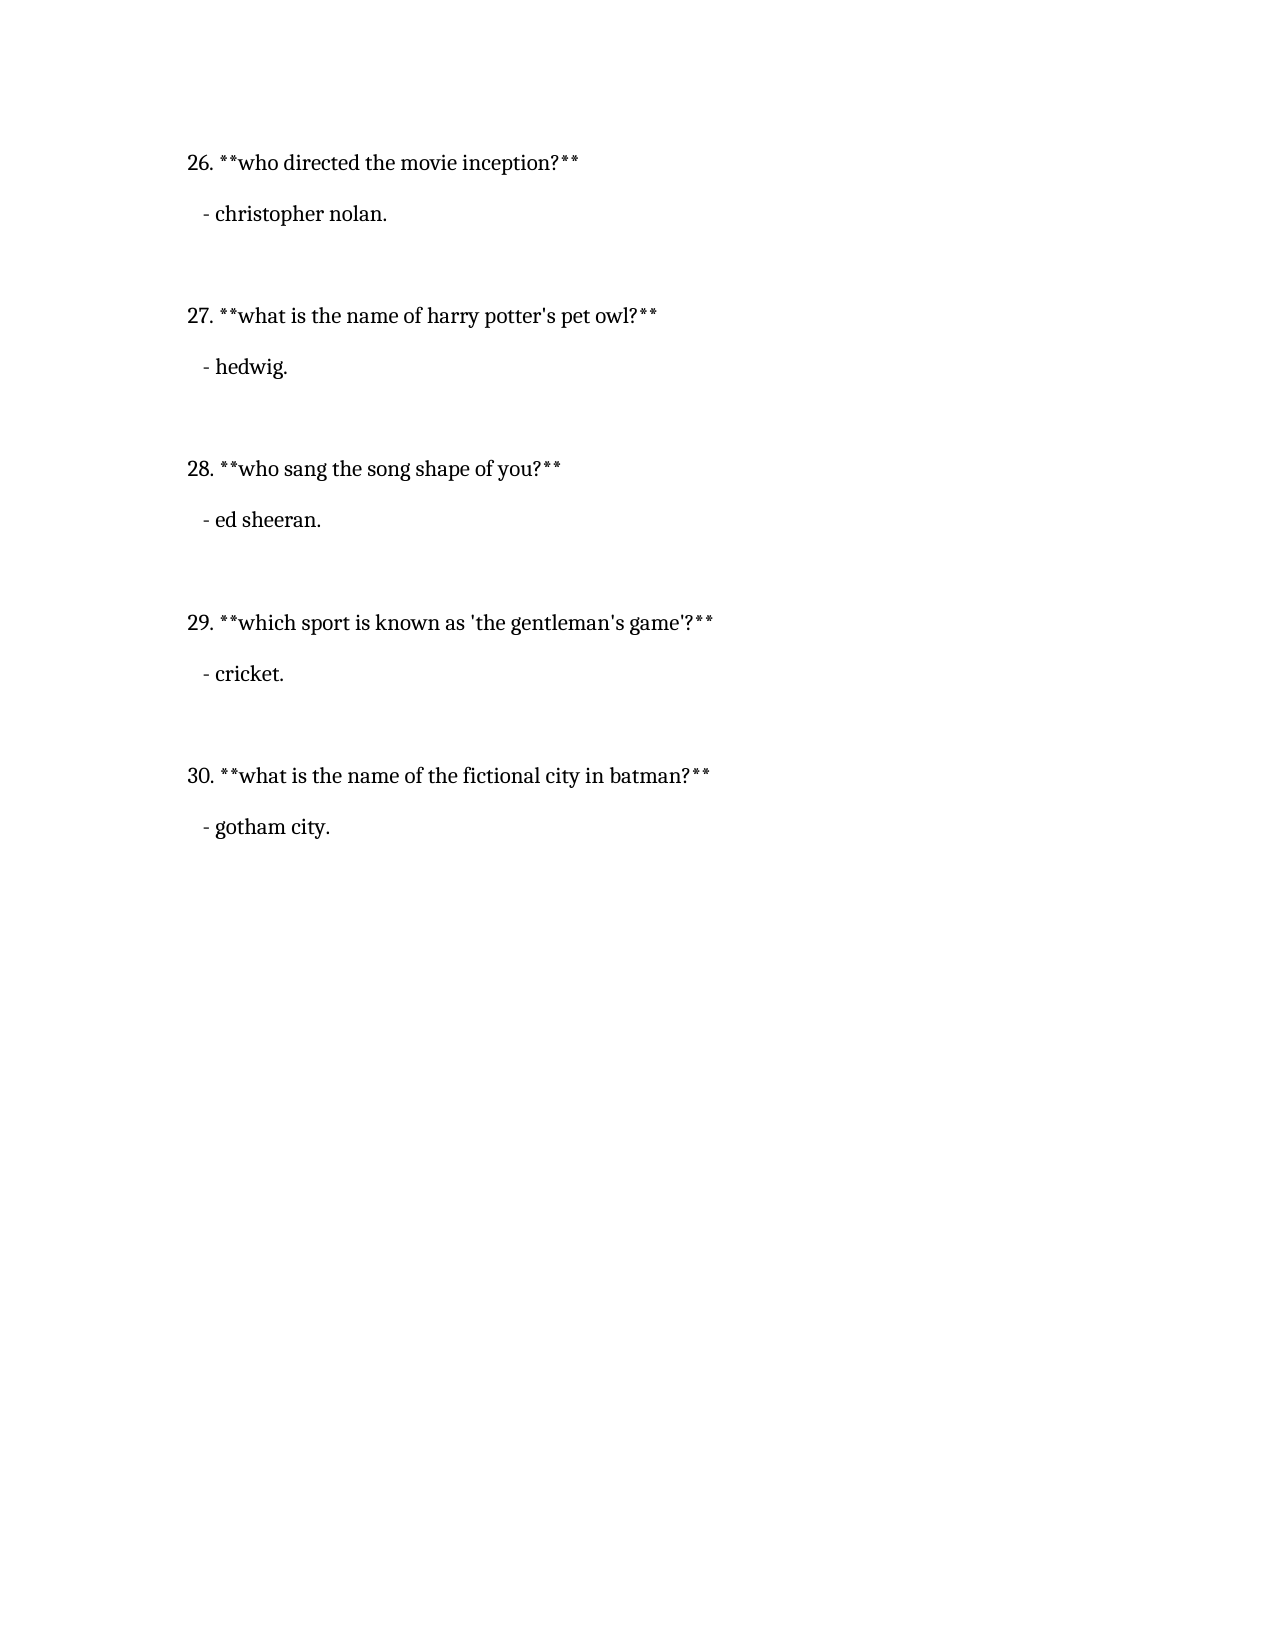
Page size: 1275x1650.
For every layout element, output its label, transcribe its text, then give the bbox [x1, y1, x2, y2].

text - ed sheeran. [187, 507, 1087, 534]
text - cricket. [187, 660, 1087, 687]
text 29. **which sport is known as 'the gentleman's game'?** [187, 609, 1087, 636]
text 28. **who sang the song shape of you?** [187, 456, 1087, 483]
text 27. **what is the name of harry potter's pet owl?** [187, 303, 1087, 329]
text - gotham city. [187, 813, 1087, 840]
text 30. **what is the name of the fictional city in batman?** [187, 762, 1087, 789]
text - christopher nolan. [187, 201, 1087, 227]
text - hedwig. [187, 354, 1087, 381]
text 26. **who directed the movie inception?** [187, 150, 1087, 176]
